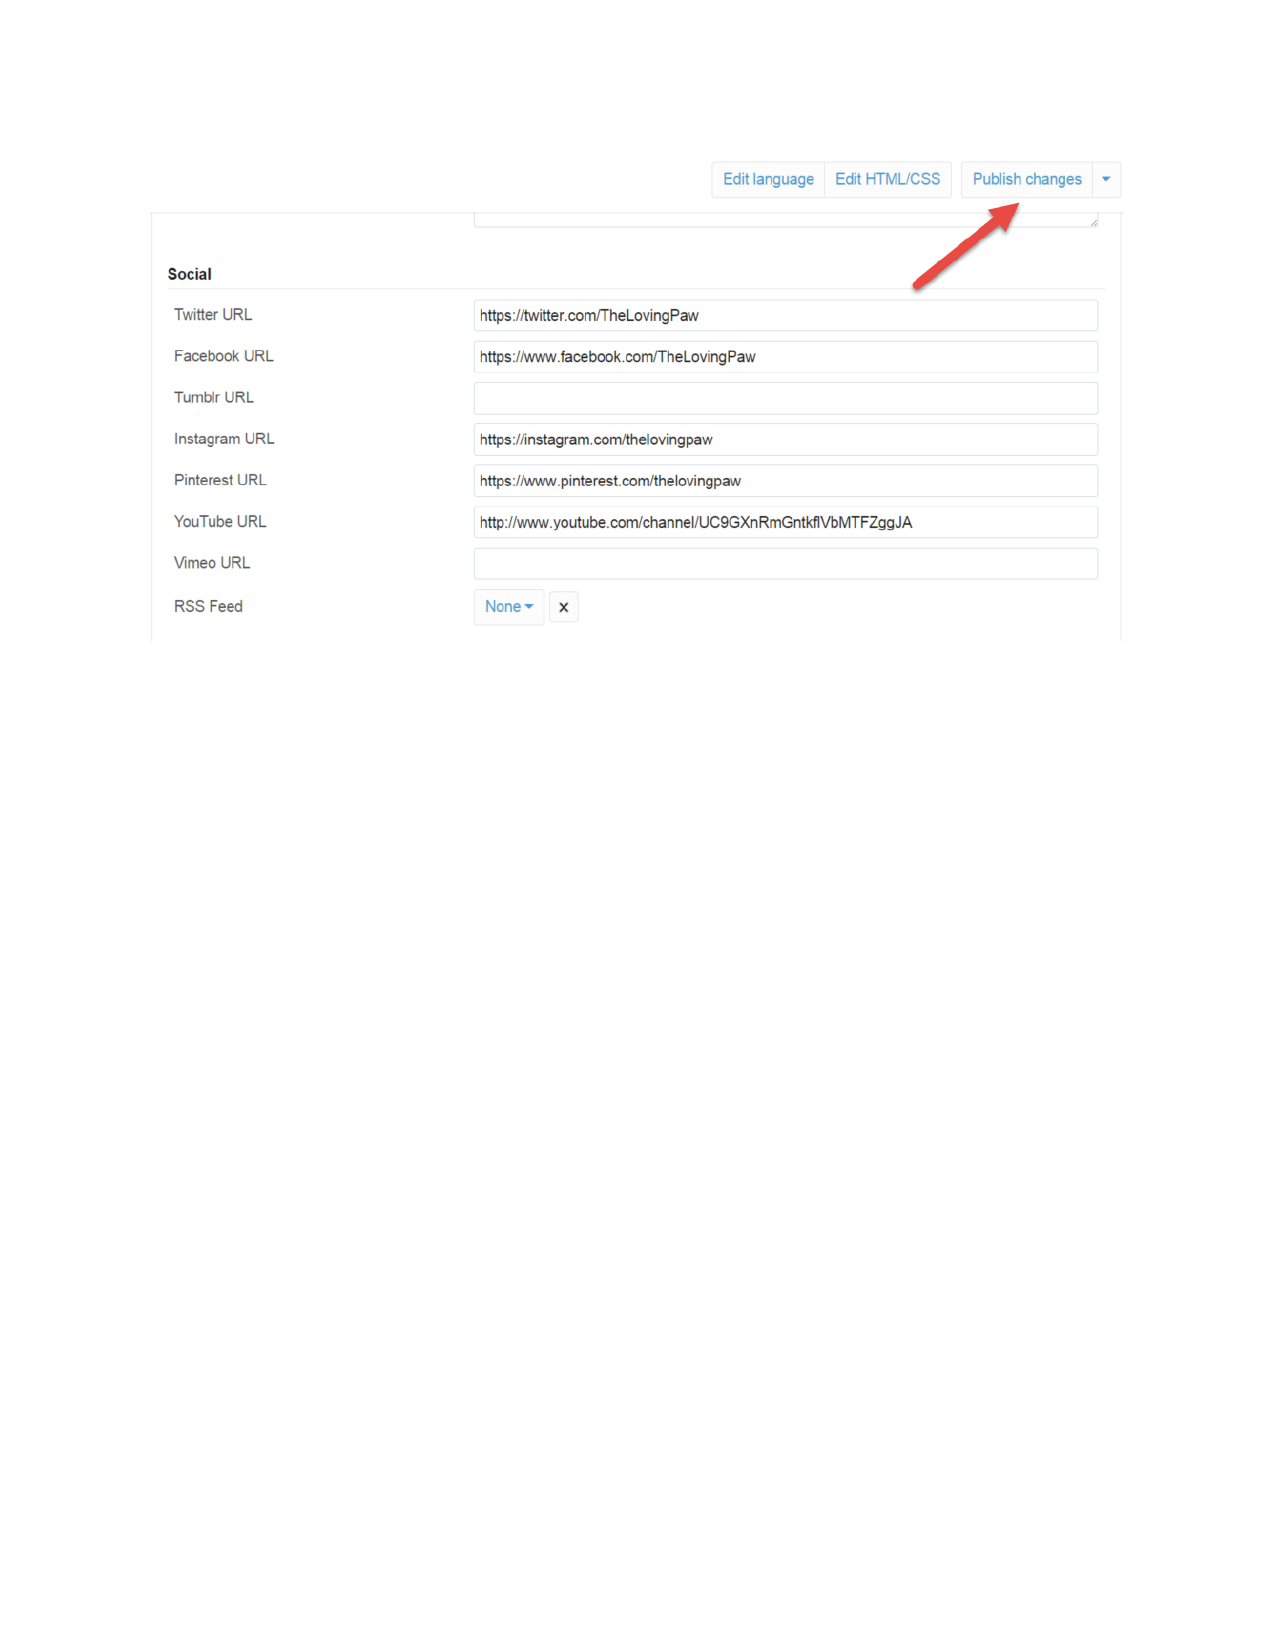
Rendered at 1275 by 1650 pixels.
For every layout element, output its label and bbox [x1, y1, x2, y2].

picture [150, 149, 1124, 641]
